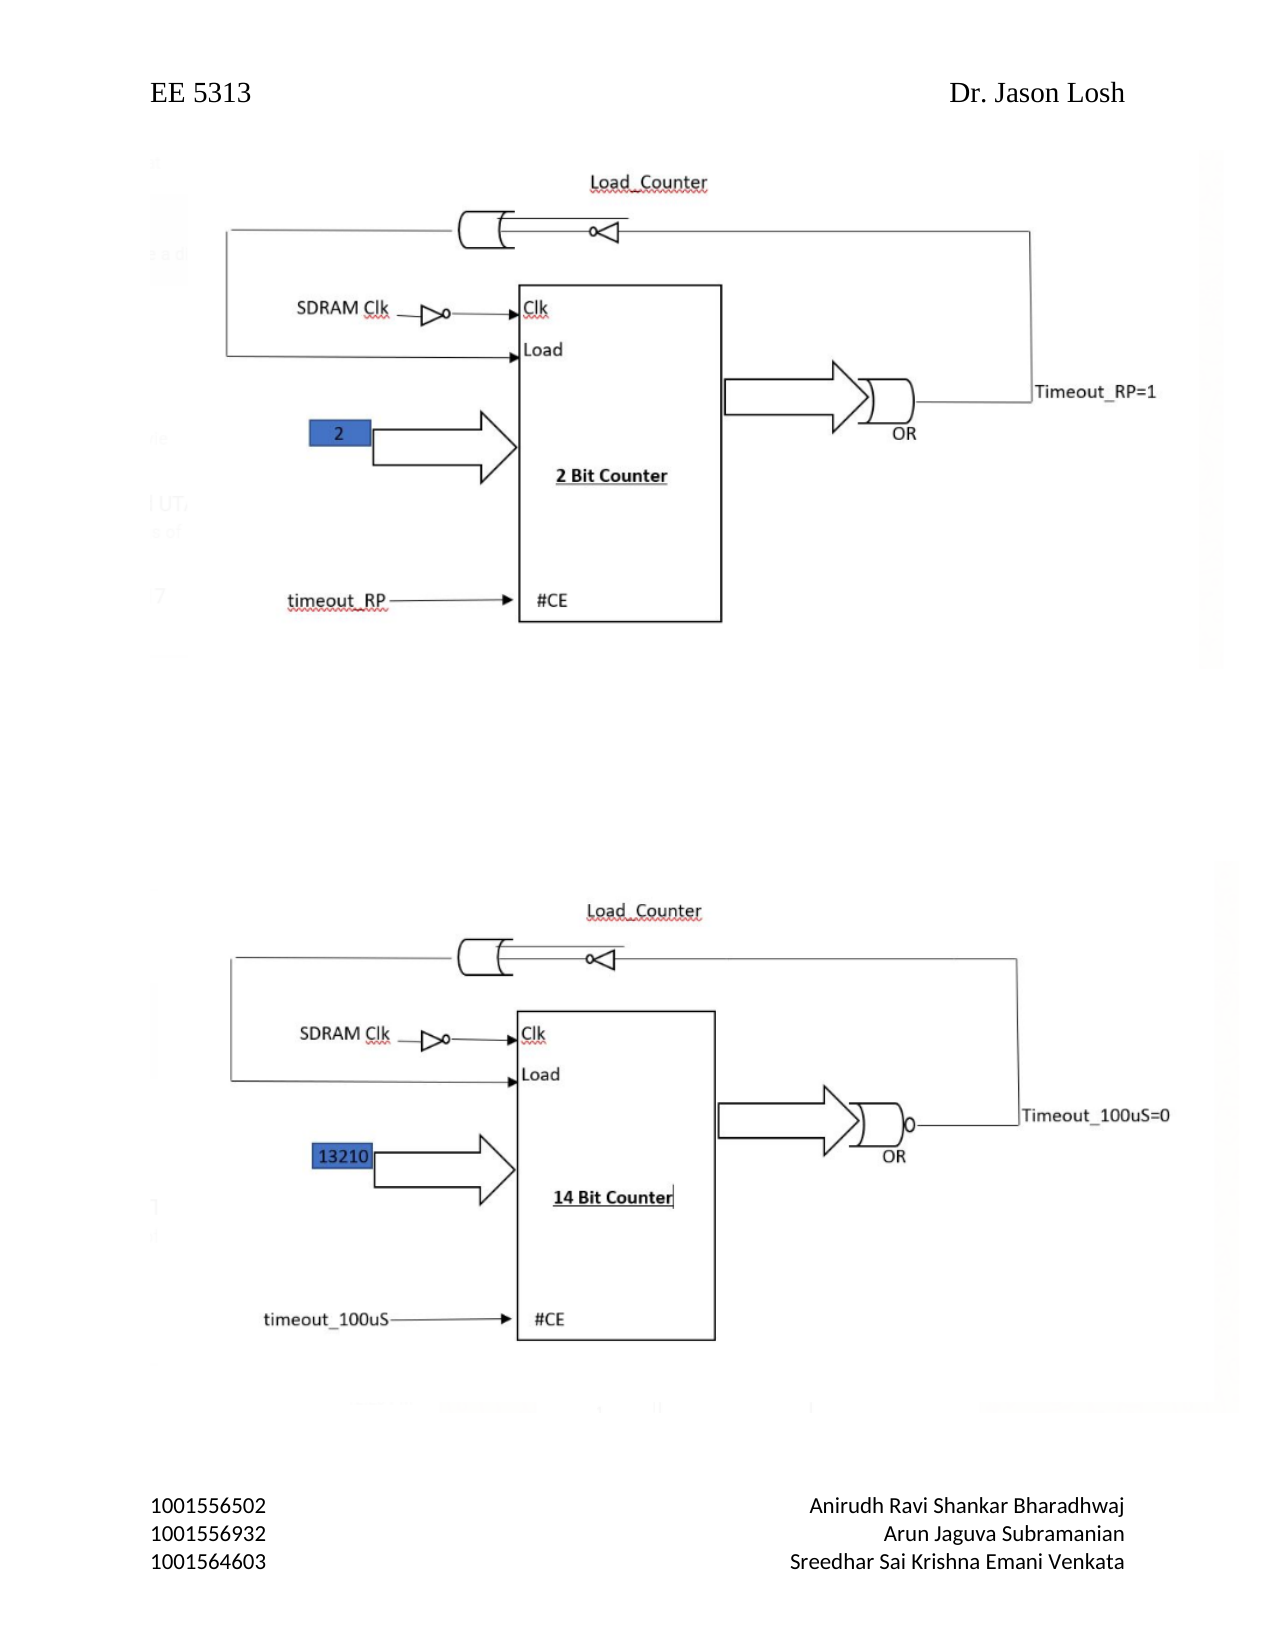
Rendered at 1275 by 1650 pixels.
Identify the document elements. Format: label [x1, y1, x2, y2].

picture [150, 861, 1240, 1413]
picture [150, 150, 1224, 669]
